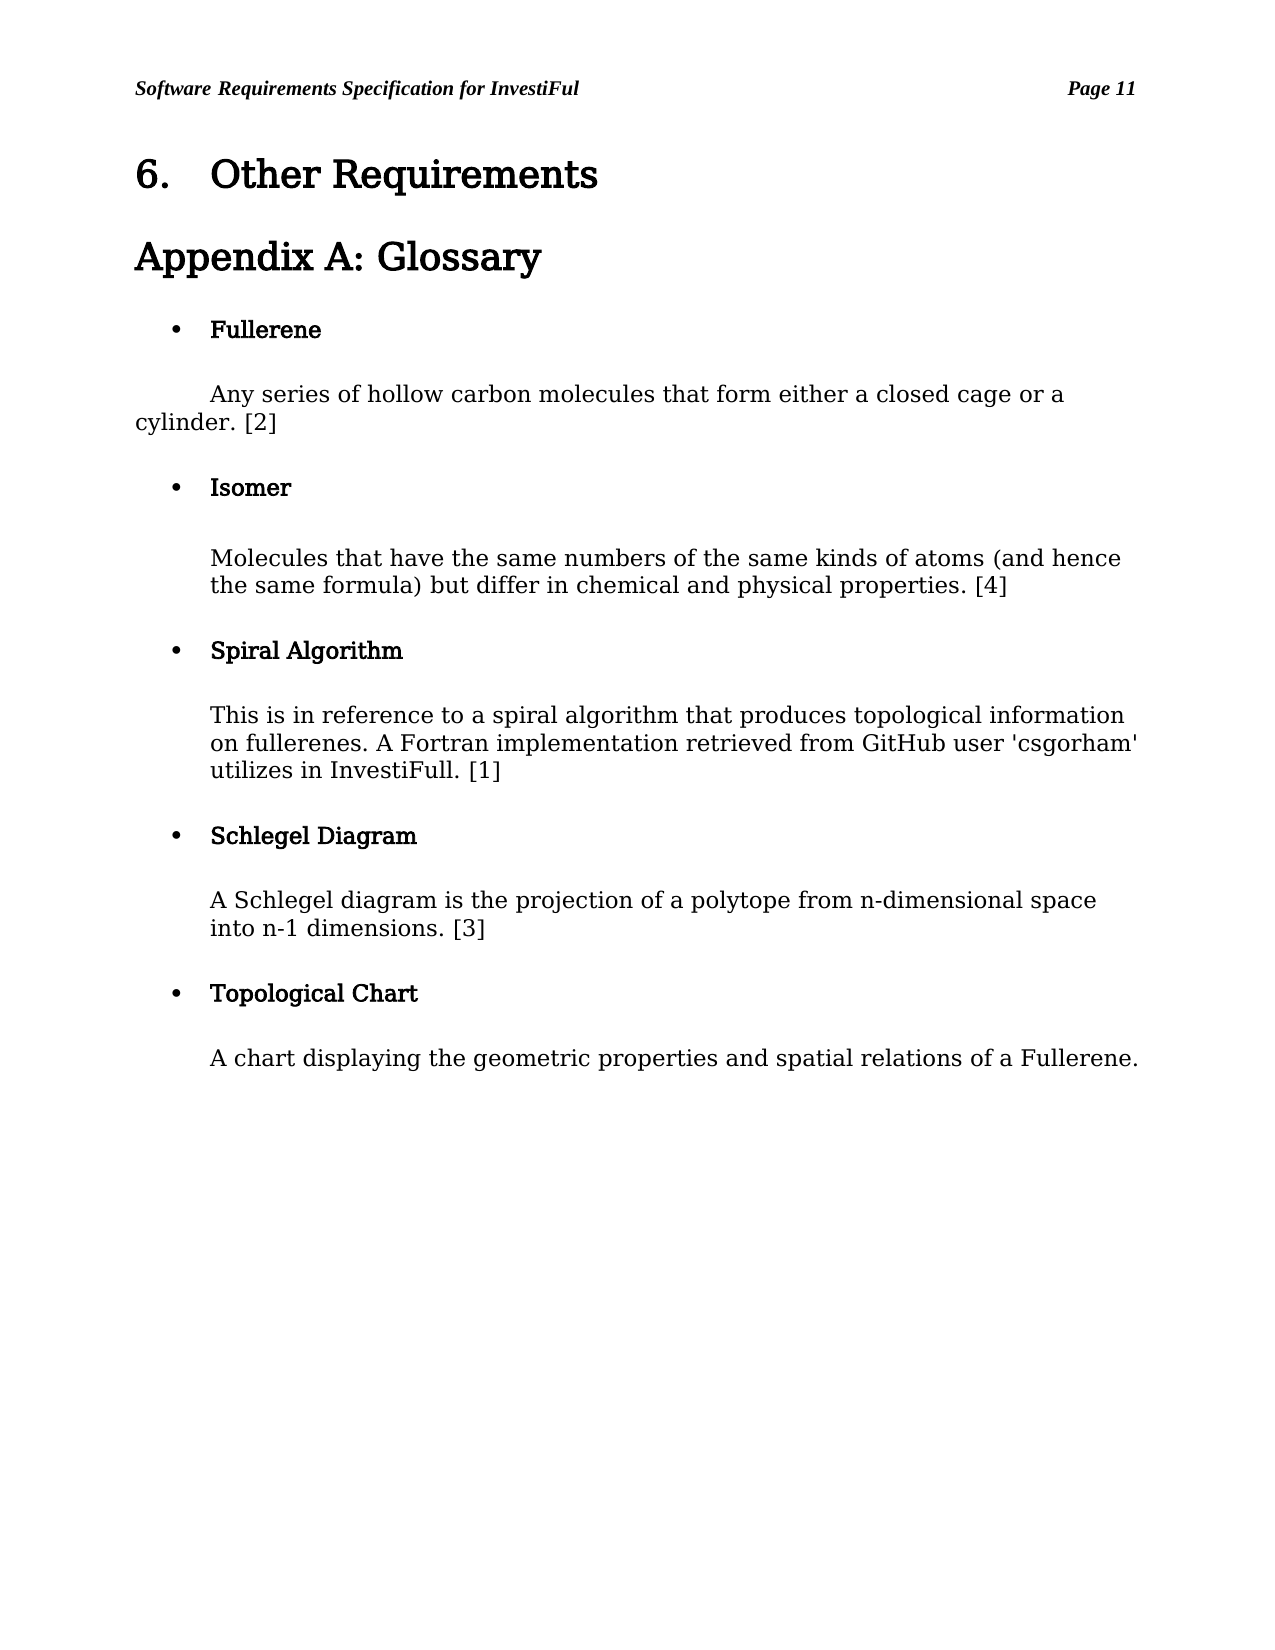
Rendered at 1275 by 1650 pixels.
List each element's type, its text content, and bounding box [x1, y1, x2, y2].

list Fullerene [172, 315, 1140, 343]
list Topological Chart [172, 978, 1140, 1006]
text A chart displaying the geometric properties and spatial relations of a Fullerene. [210, 1044, 1140, 1071]
list Spiral Algorithm [172, 636, 1140, 663]
text Any series of hollow carbon molecules that form either a closed cage or a cylinder. [2] [135, 380, 1140, 435]
text A Schlegel diagram is the projection of a polytope from n-dimensional space into n-1 dimensions. [3] [210, 886, 1140, 941]
text This is in reference to a spiral algorithm that produces topological information on fullerenes. A Fortran implementation retrieved from GitHub user 'csgorham' utilizes in InvestiFull. [1] [210, 701, 1140, 783]
list Schlegel Diagram [172, 821, 1140, 848]
subtitle Other Requirements [135, 150, 1140, 195]
list Isomer Molecules that have the same numbers of the same kinds of atoms (and hence the same formula) but differ in chemical and physical properties. [4] [172, 473, 1140, 598]
text Appendix A: Glossary [135, 232, 1140, 277]
